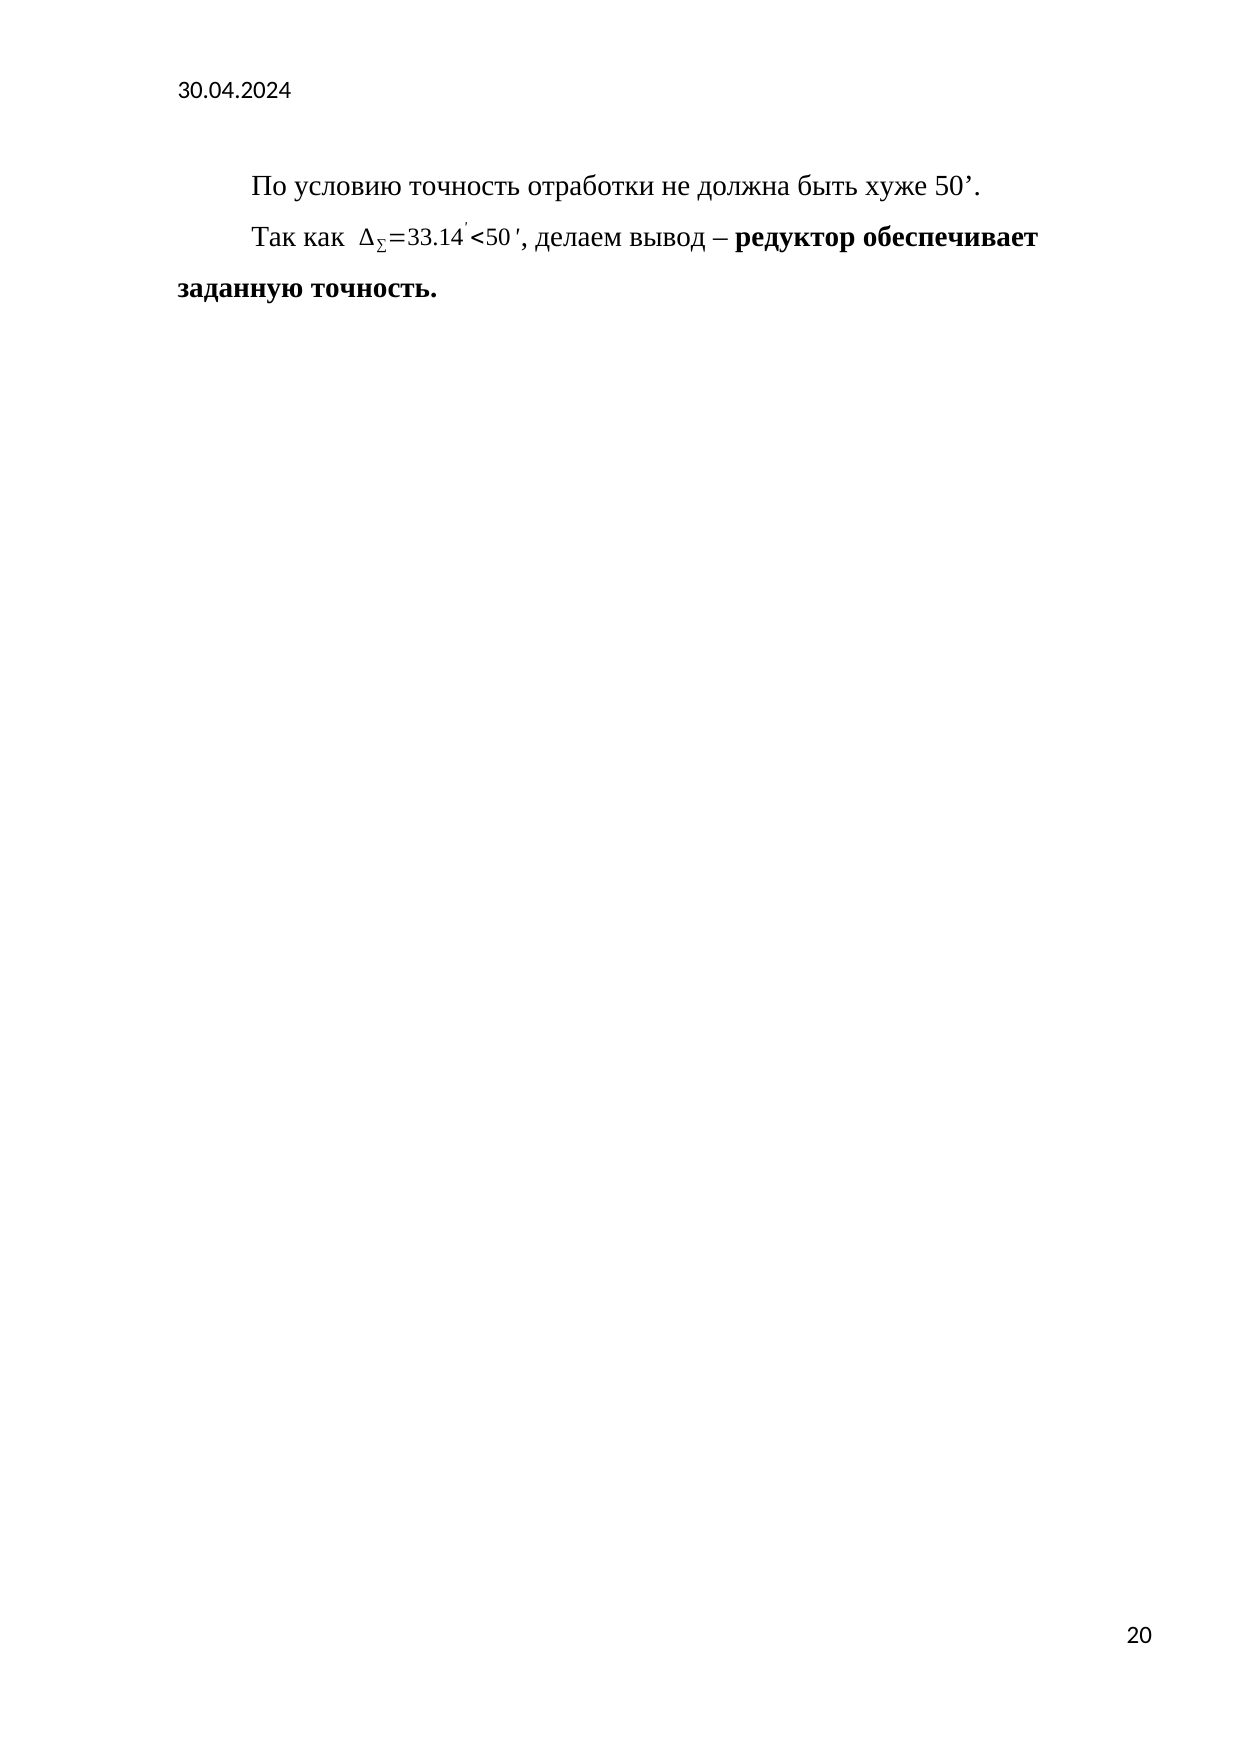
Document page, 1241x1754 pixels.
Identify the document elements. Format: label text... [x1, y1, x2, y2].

text По условию точность отработки не должна быть хуже 50’. [177, 168, 1152, 202]
text Так как , делаем вывод – редуктор обеспечивает заданную точность. [177, 219, 1152, 304]
